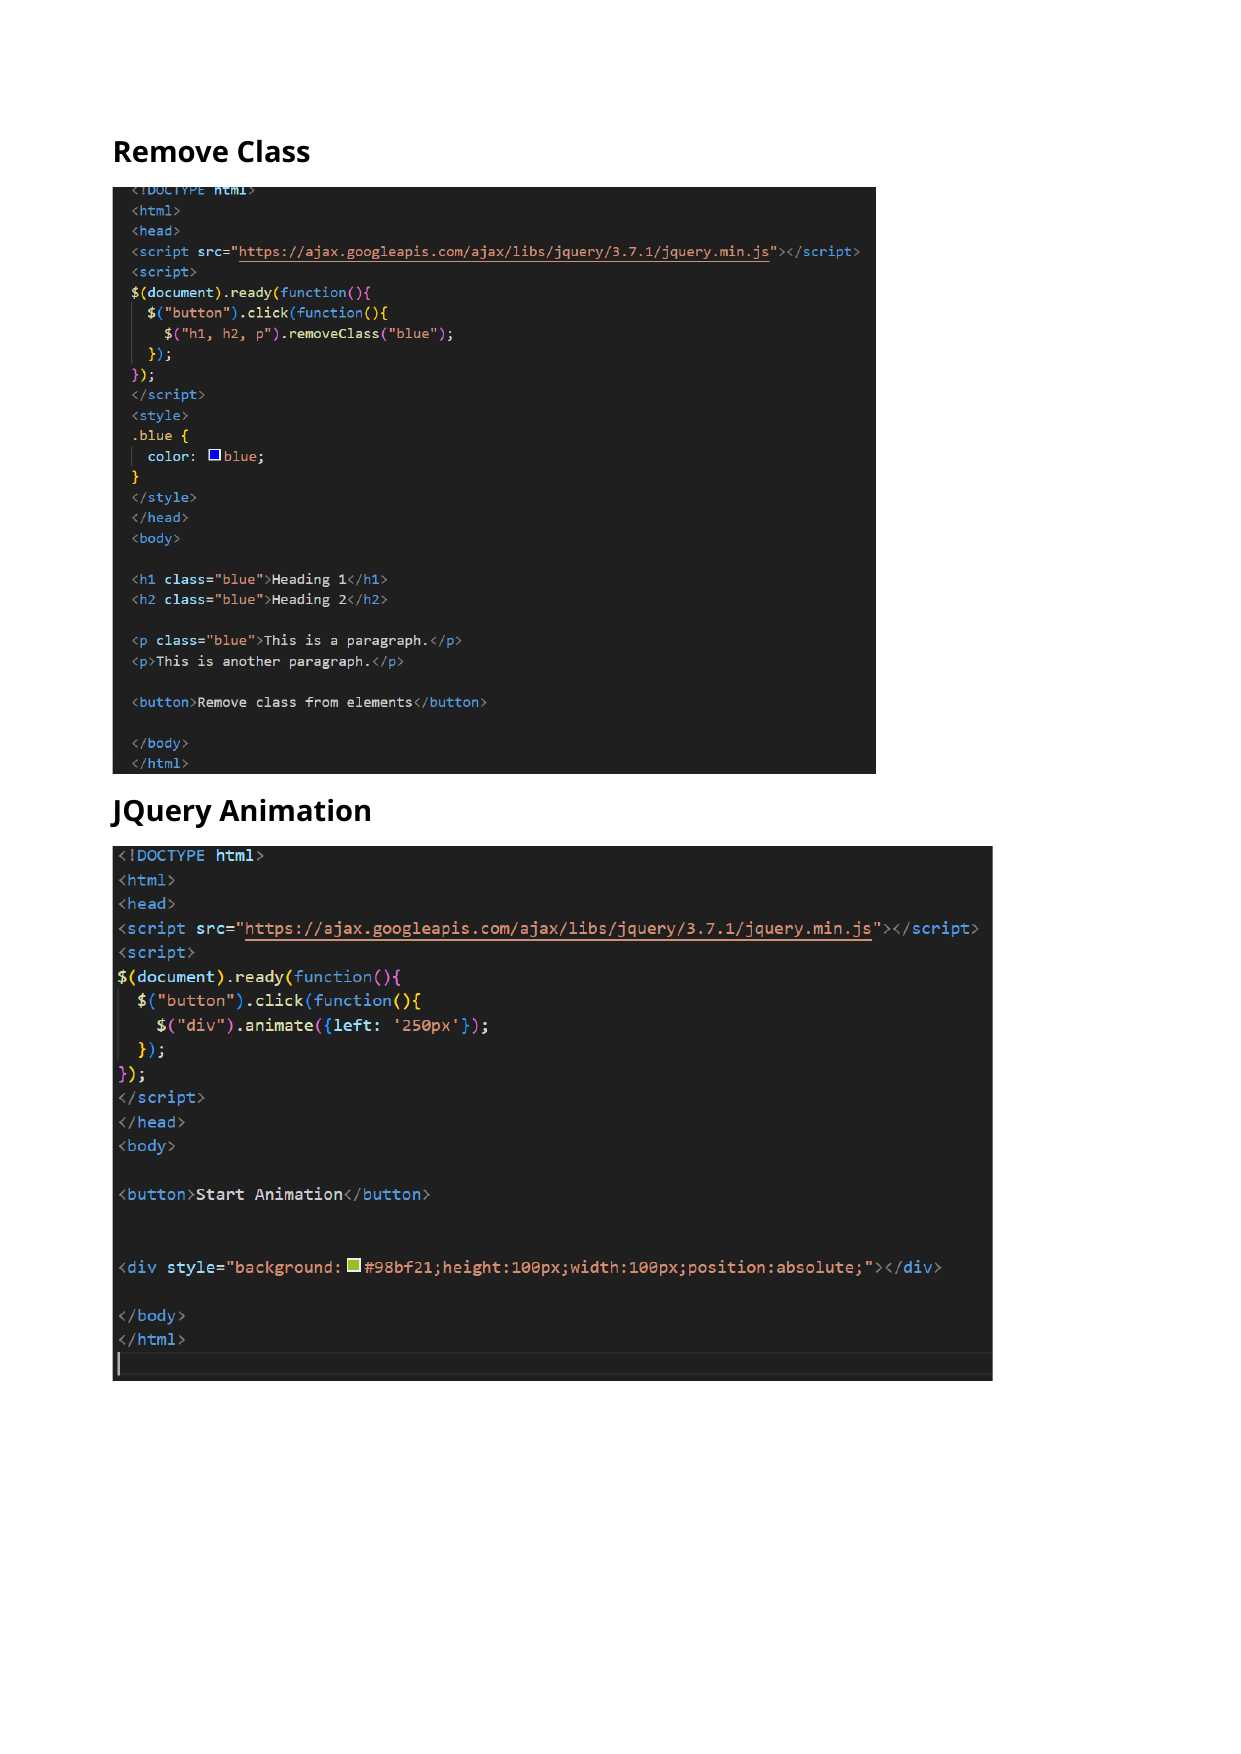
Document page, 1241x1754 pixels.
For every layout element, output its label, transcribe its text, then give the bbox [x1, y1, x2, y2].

picture [112, 846, 993, 1381]
text JQuery Animation [112, 791, 1165, 830]
picture [112, 187, 876, 774]
text Remove Class [112, 131, 1165, 171]
